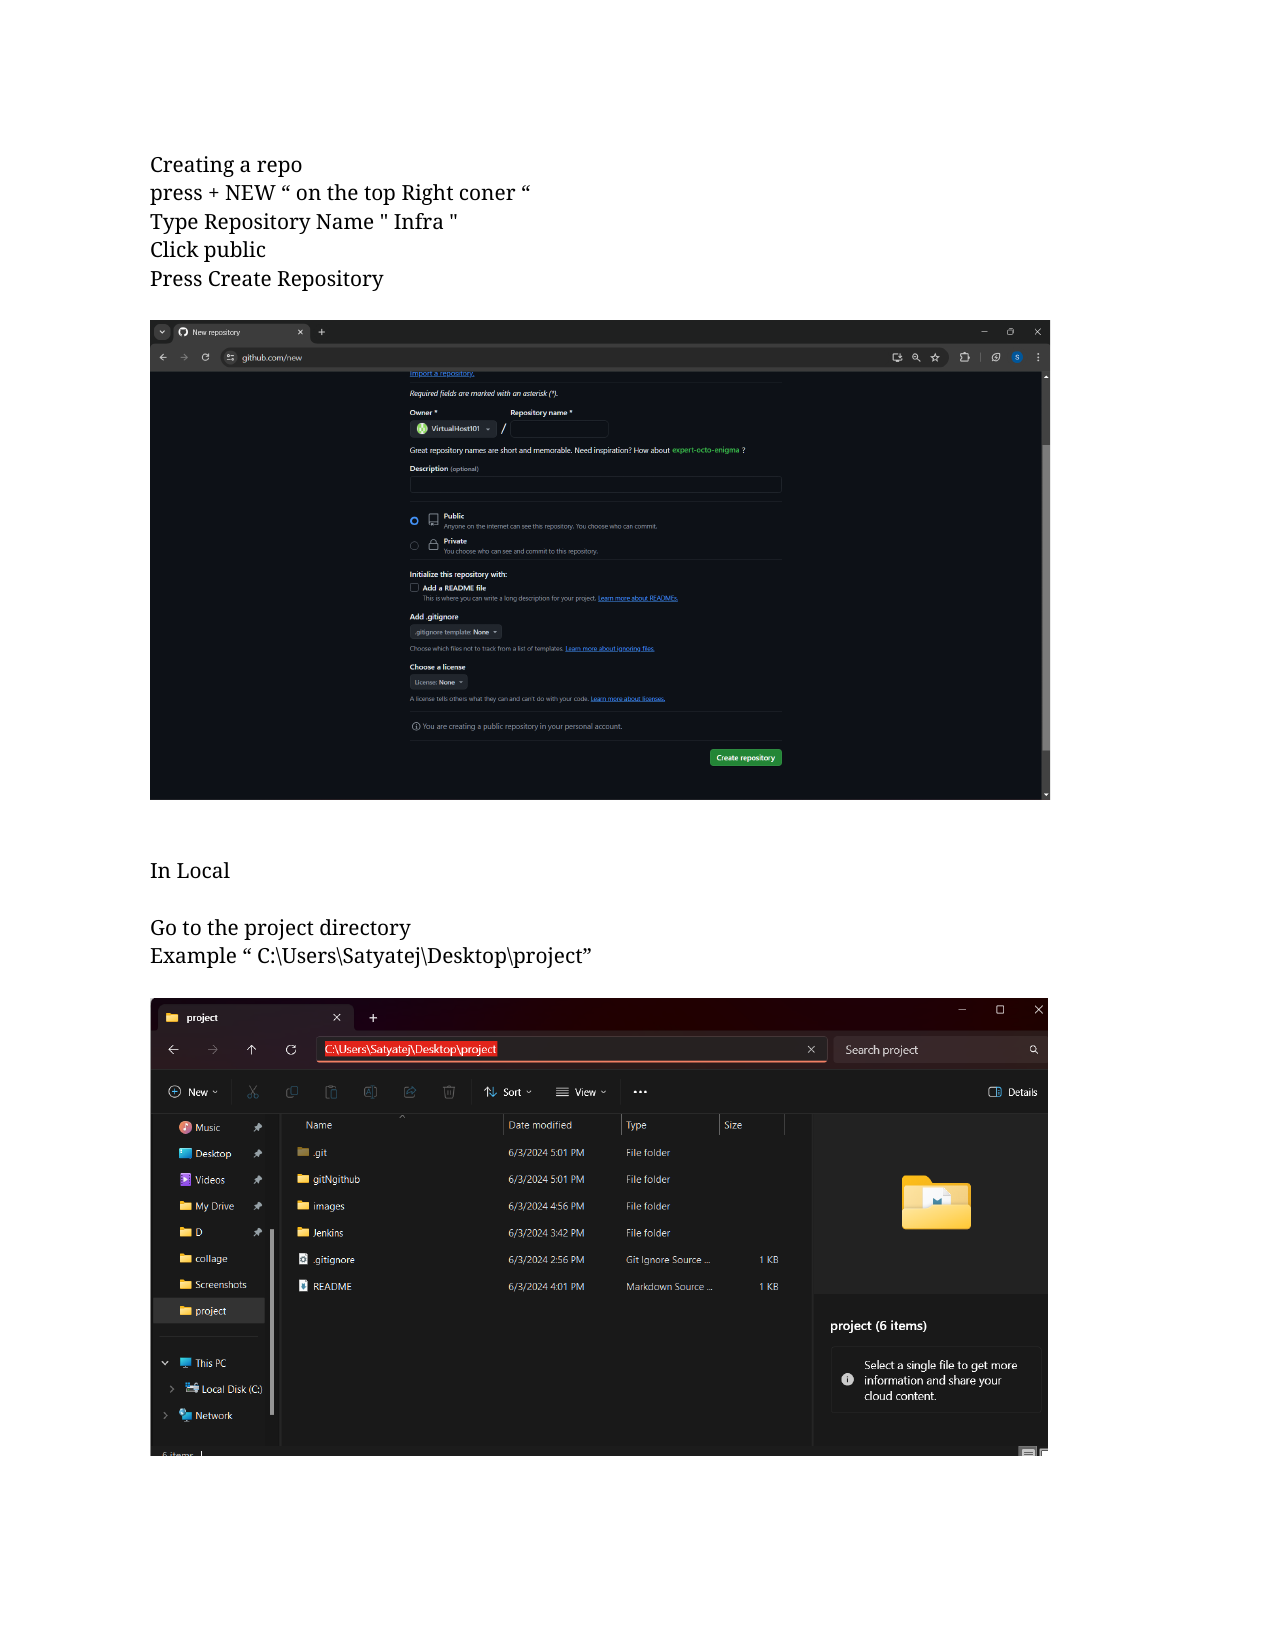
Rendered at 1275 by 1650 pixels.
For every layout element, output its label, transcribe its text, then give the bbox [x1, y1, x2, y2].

text Example “ C:\Users\Satyatej\Desktop\project” [150, 941, 1125, 970]
text press + NEW “ on the top Right coner “ [150, 178, 1125, 207]
text Go to the project directory [150, 913, 1125, 941]
picture [150, 320, 1050, 800]
text In Local [150, 856, 1125, 884]
text Press Create Repository [150, 264, 1125, 292]
picture [150, 998, 1048, 1456]
text Creating a repo [150, 150, 1125, 178]
text Click public [150, 235, 1125, 264]
text Type Repository Name " Infra " [150, 207, 1125, 235]
